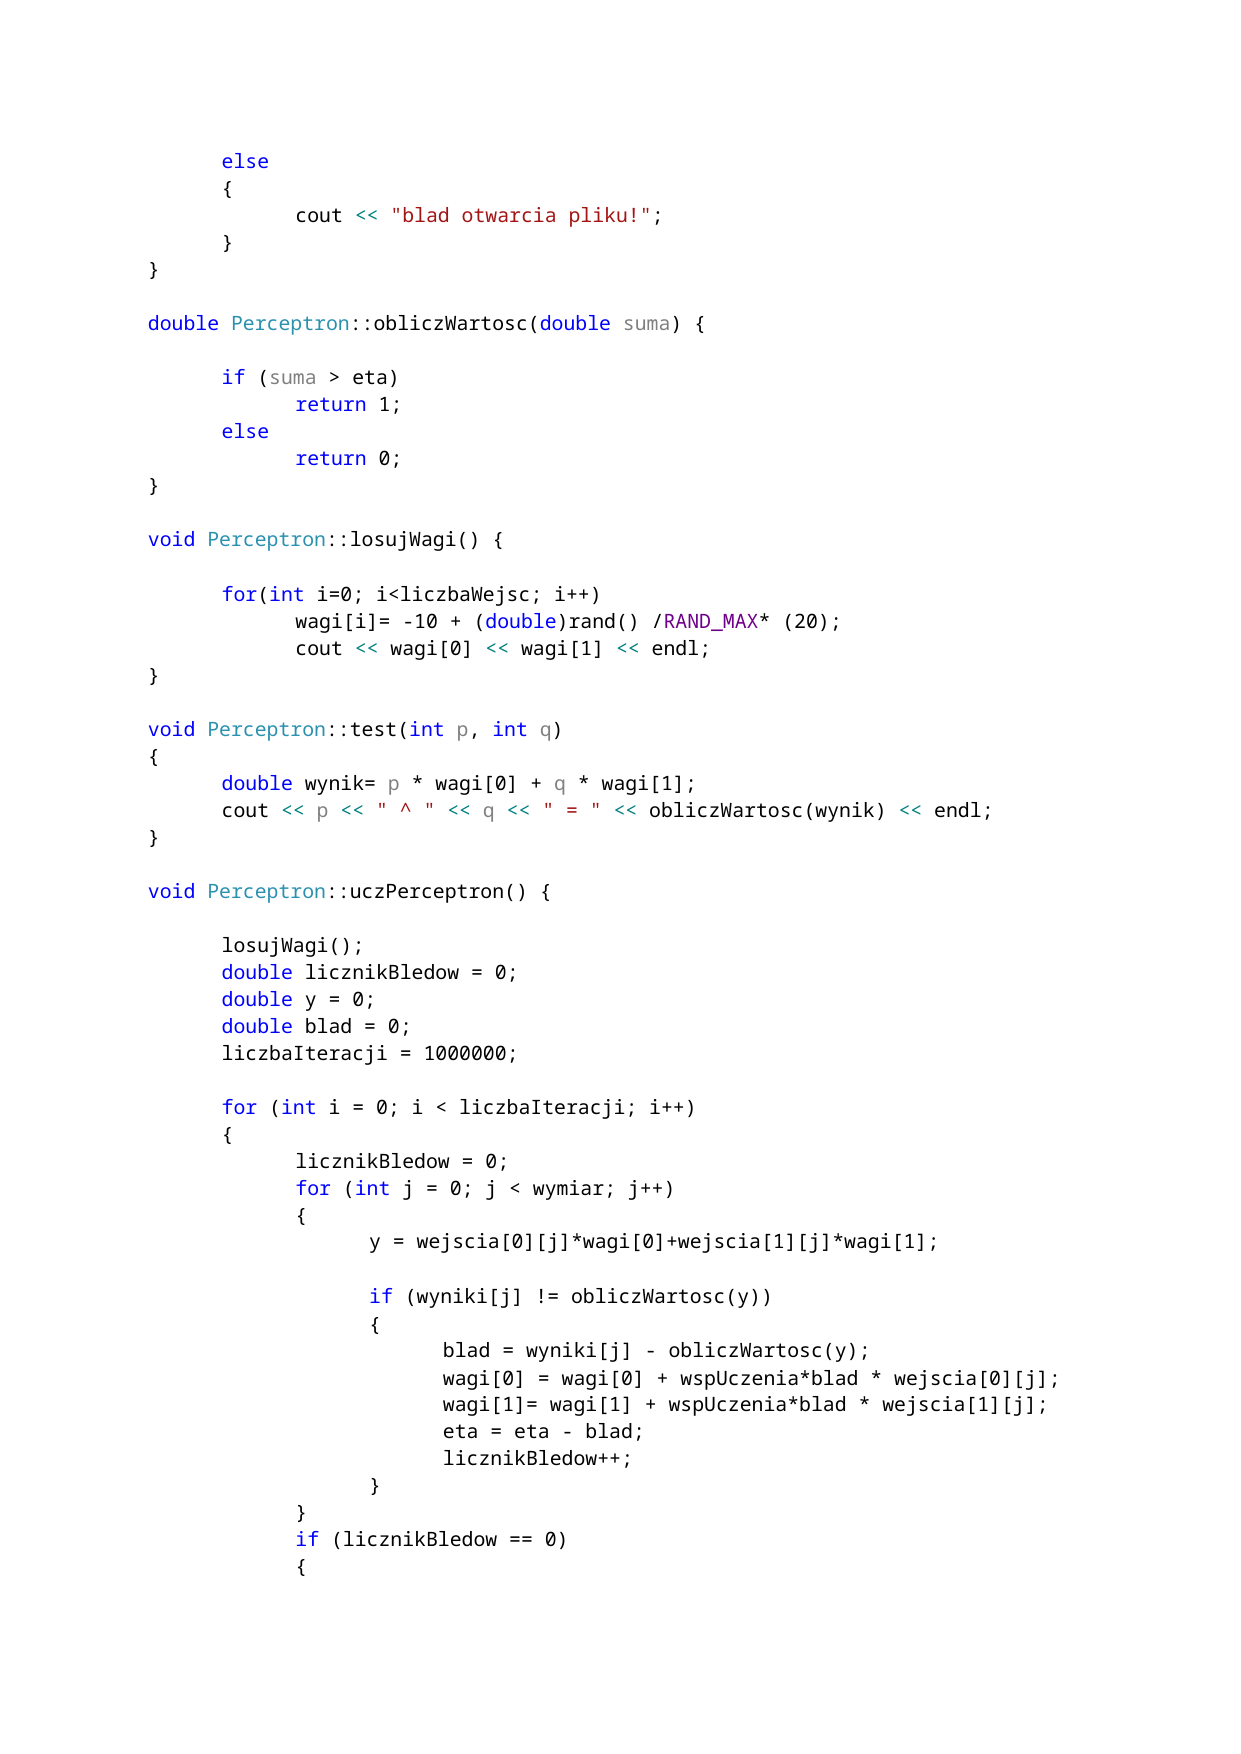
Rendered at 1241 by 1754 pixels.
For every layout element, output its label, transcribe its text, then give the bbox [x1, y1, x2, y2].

text return 0; [148, 444, 1093, 471]
text cout << p << " ^ " << q << " = " << obliczWartosc(wynik) << endl; [148, 796, 1093, 823]
text return 1; [148, 390, 1093, 417]
text } [148, 228, 1093, 256]
text double wynik= p * wagi[0] + q * wagi[1]; [148, 769, 1093, 796]
text { [148, 1201, 1093, 1228]
text } [148, 1472, 1093, 1499]
text if (licznikBledow == 0) [148, 1526, 1093, 1553]
text } [148, 256, 1093, 282]
text } [148, 823, 1093, 850]
text } [148, 661, 1093, 688]
text double licznikBledow = 0; [148, 958, 1093, 985]
text } [148, 1499, 1093, 1526]
text cout << wagi[0] << wagi[1] << endl; [148, 634, 1093, 661]
text void Perceptron::test(int p, int q) [148, 715, 1093, 742]
text wagi[i]= -10 + (double)rand() /RAND_MAX* (20); [148, 607, 1093, 634]
text blad = wyniki[j] - obliczWartosc(y); [148, 1337, 1093, 1364]
text for (int j = 0; j < wymiar; j++) [148, 1174, 1093, 1201]
text void Perceptron::uczPerceptron() { [148, 877, 1093, 904]
text wagi[1]= wagi[1] + wspUczenia*blad * wejscia[1][j]; [148, 1391, 1093, 1418]
text void Perceptron::losujWagi() { [148, 525, 1093, 552]
text double blad = 0; [148, 1012, 1093, 1039]
text double Perceptron::obliczWartosc(double suma) { [148, 309, 1093, 336]
text { [148, 742, 1093, 769]
text else [148, 148, 1093, 174]
text licznikBledow = 0; [148, 1147, 1093, 1174]
text { [148, 1310, 1093, 1337]
text eta = eta - blad; [148, 1418, 1093, 1445]
text } [148, 471, 1093, 498]
text { [148, 1120, 1093, 1147]
text cout << "blad otwarcia pliku!"; [148, 202, 1093, 228]
text y = wejscia[0][j]*wagi[0]+wejscia[1][j]*wagi[1]; [148, 1228, 1093, 1255]
text double y = 0; [148, 985, 1093, 1012]
text for (int i = 0; i < liczbaIteracji; i++) [148, 1093, 1093, 1120]
text if (wyniki[j] != obliczWartosc(y)) [148, 1283, 1093, 1310]
text liczbaIteracji = 1000000; [148, 1039, 1093, 1066]
text { [148, 174, 1093, 202]
text for(int i=0; i<liczbaWejsc; i++) [148, 580, 1093, 607]
text losujWagi(); [148, 931, 1093, 958]
text { [148, 1553, 1093, 1579]
text wagi[0] = wagi[0] + wspUczenia*blad * wejscia[0][j]; [148, 1364, 1093, 1391]
text if (suma > eta) [148, 363, 1093, 390]
text licznikBledow++; [148, 1445, 1093, 1472]
text else [148, 417, 1093, 444]
